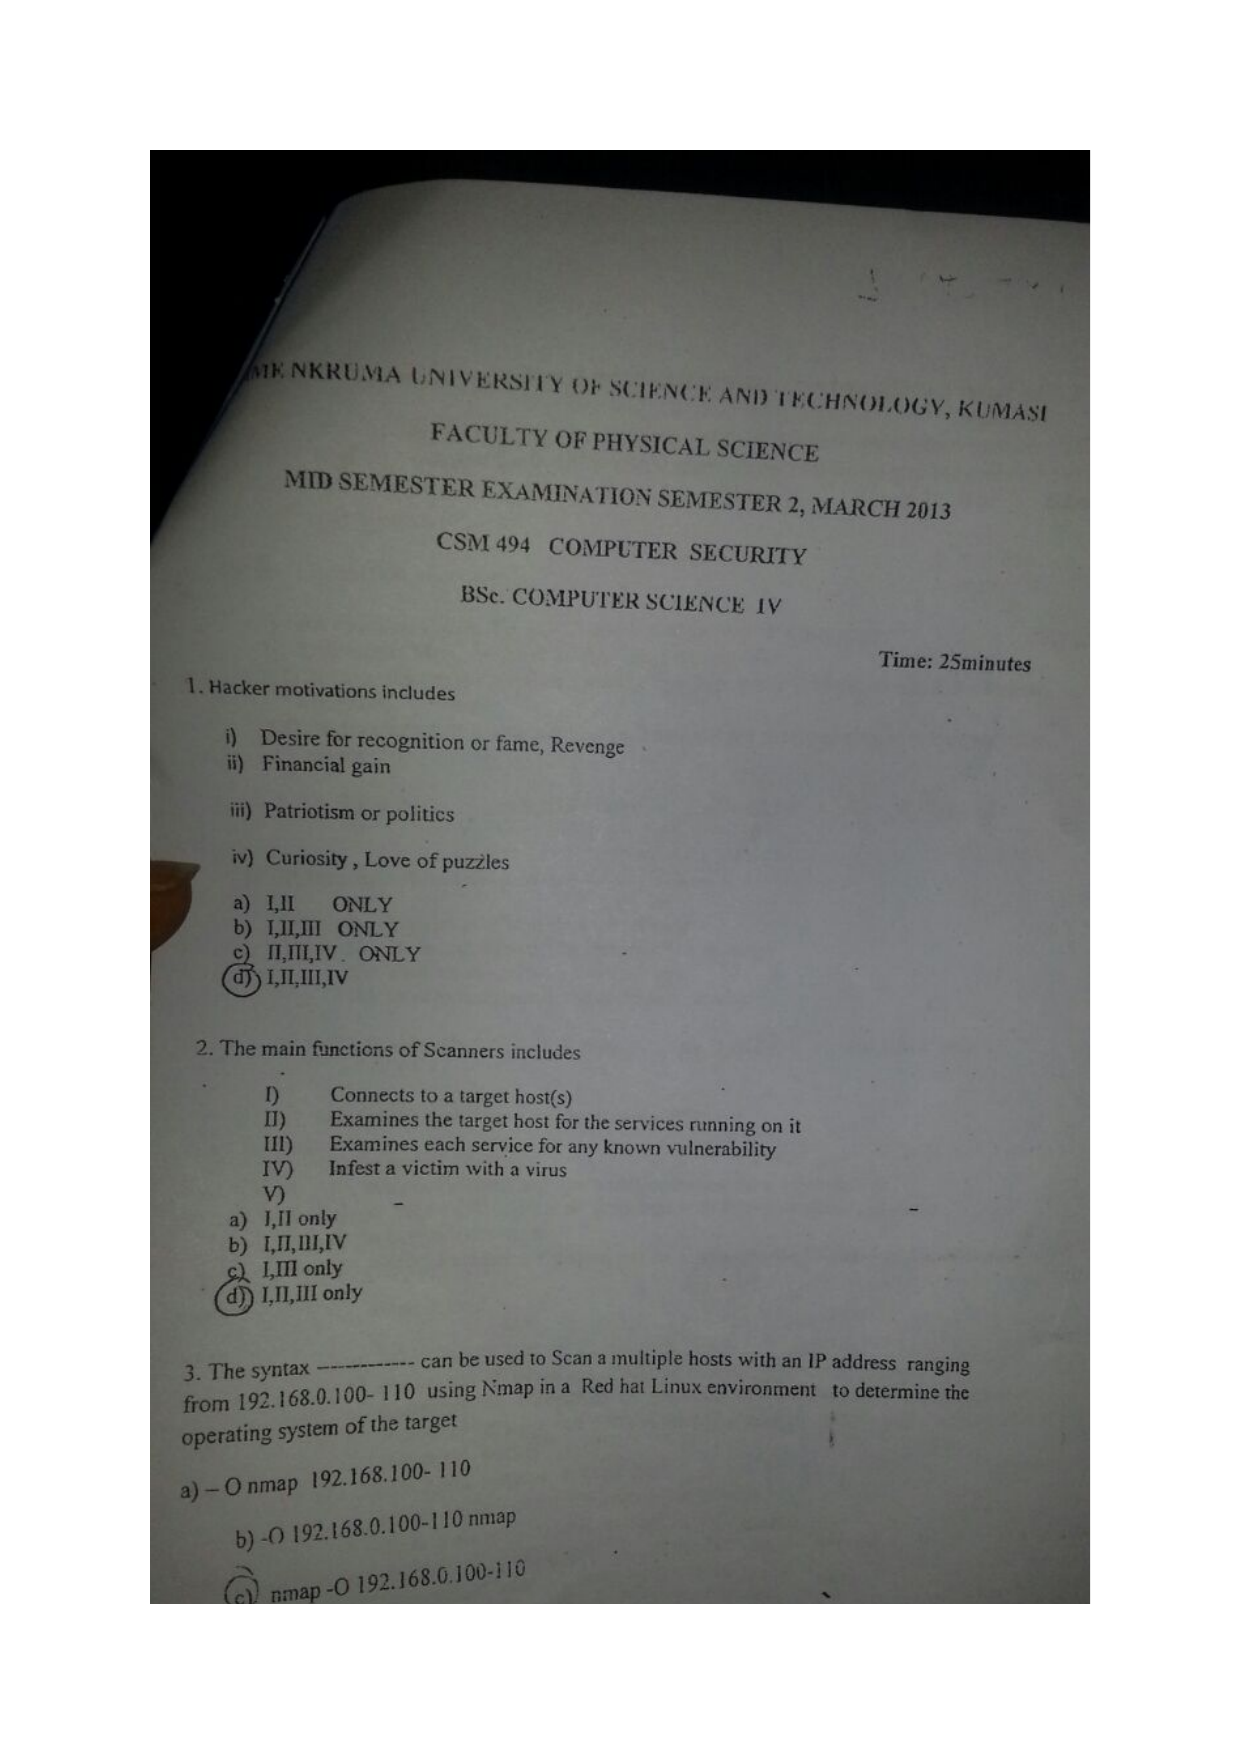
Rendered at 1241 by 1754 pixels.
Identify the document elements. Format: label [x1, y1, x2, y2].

picture [150, 150, 1091, 1604]
